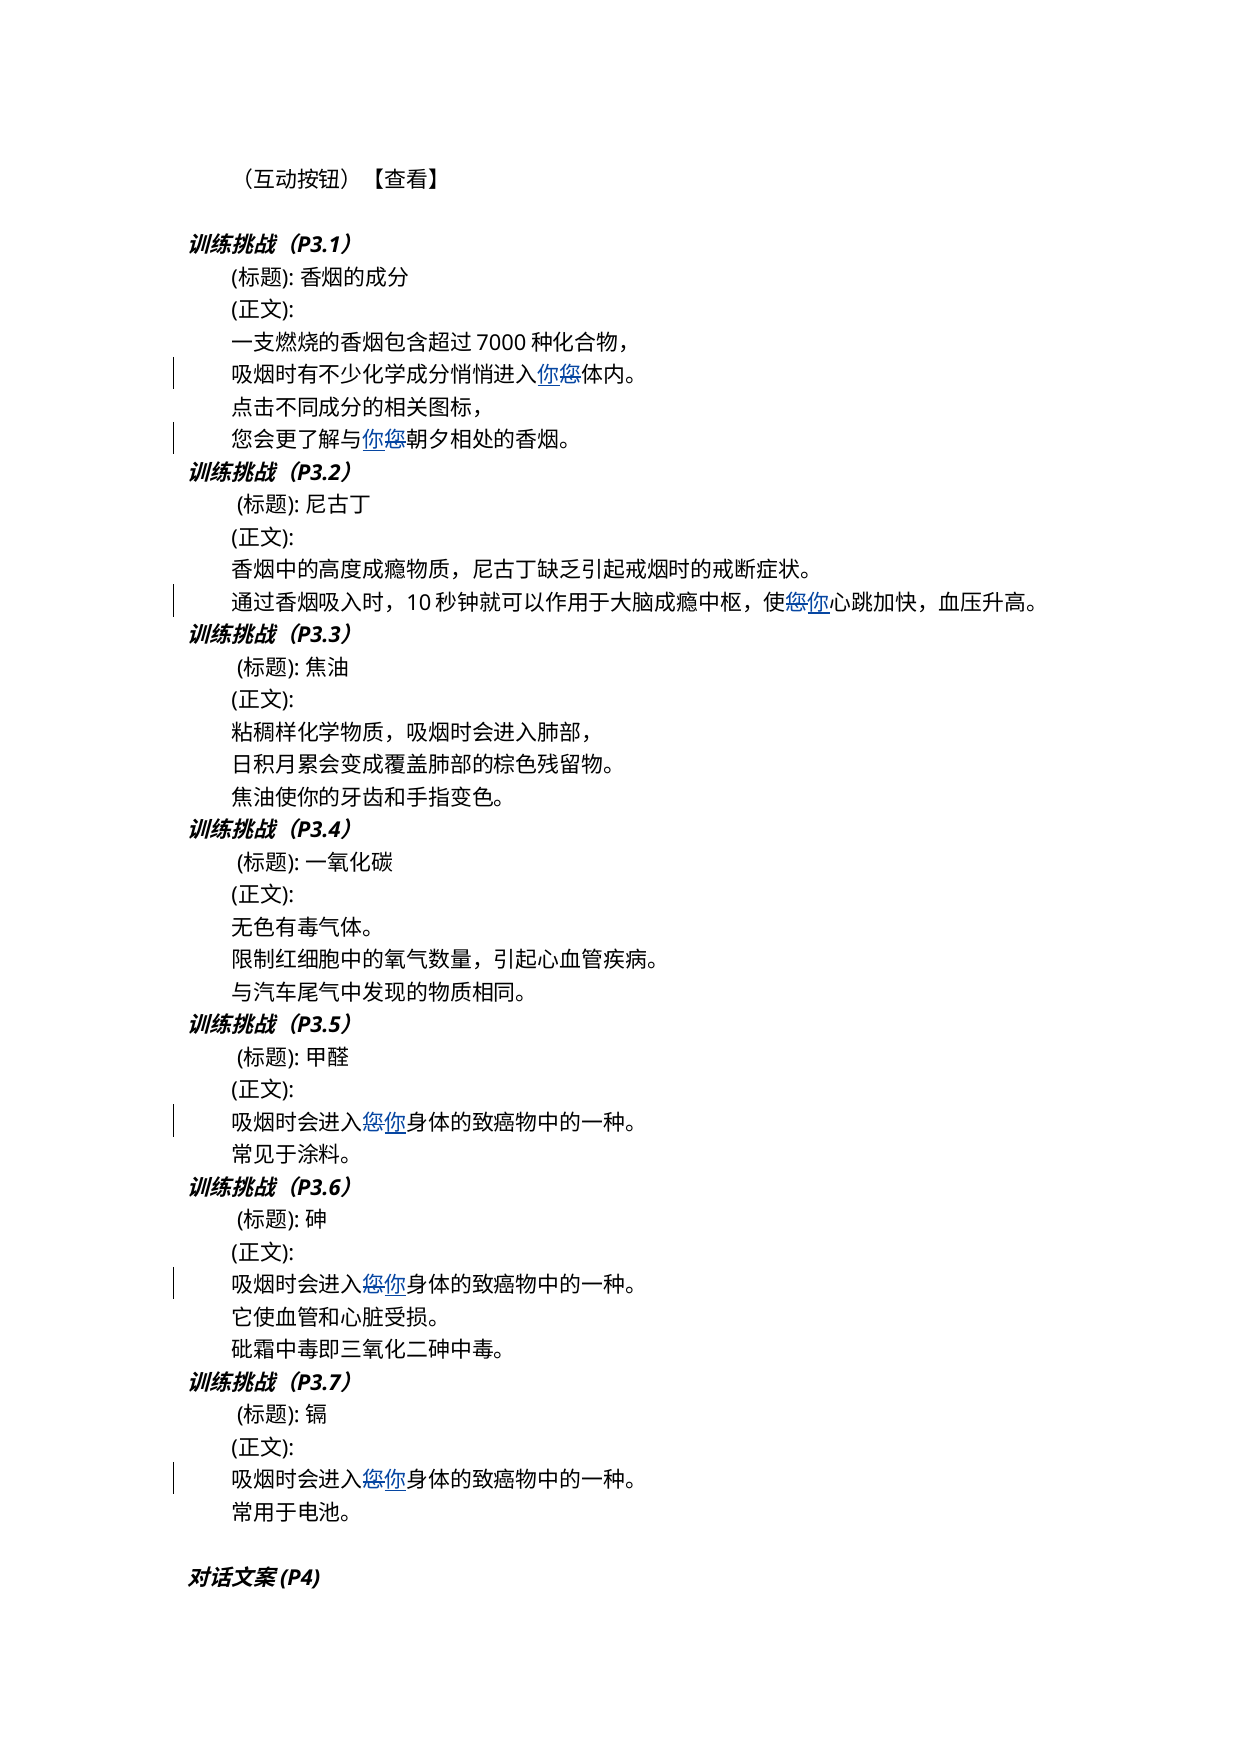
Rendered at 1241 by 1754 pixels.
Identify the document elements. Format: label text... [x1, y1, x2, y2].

text 常用于电池。 [187, 1494, 1053, 1527]
text (正文): [187, 1429, 1053, 1462]
text (标题): 镉 [187, 1397, 1053, 1429]
text (标题): 砷 [187, 1202, 1053, 1234]
text 吸烟时会进入身体的致癌物中的一种。 [187, 1104, 1053, 1137]
text 训练挑战（P3.2） [187, 454, 1053, 487]
text (正文): [187, 1234, 1053, 1267]
text 通过香烟吸入时，10秒钟就可以作用于大脑成瘾中枢，使心跳加快，血压升高。 [187, 584, 1053, 617]
text 训练挑战（P3.1） [187, 227, 1053, 259]
text 砒霜中毒即三氧化二砷中毒。 [187, 1332, 1053, 1364]
text 香烟中的高度成瘾物质，尼古丁缺乏引起戒烟时的戒断症状。 [187, 552, 1053, 584]
text 粘稠样化学物质，吸烟时会进入肺部， [187, 714, 1053, 747]
text 您会更了解与朝夕相处的香烟。 [187, 422, 1053, 454]
text 常见于涂料。 [187, 1137, 1053, 1169]
text 日积月累会变成覆盖肺部的棕色残留物。 [187, 747, 1053, 779]
text 限制红细胞中的氧气数量，引起心血管疾病。 [187, 942, 1053, 974]
text 训练挑战（P3.4） [187, 812, 1053, 844]
text 与汽车尾气中发现的物质相同。 [187, 974, 1053, 1007]
text (正文): [187, 877, 1053, 909]
text 焦油使你的牙齿和手指变色。 [187, 779, 1053, 812]
text (正文): [187, 292, 1053, 324]
text 点击不同成分的相关图标， [187, 389, 1053, 422]
text (正文): [187, 682, 1053, 714]
text 吸烟时有不少化学成分悄悄进入体内。 [187, 357, 1053, 389]
text (标题): 香烟的成分 [187, 259, 1053, 292]
text (标题): 甲醛 [187, 1039, 1053, 1072]
text 训练挑战（P3.3） [187, 617, 1053, 649]
text (标题): 一氧化碳 [187, 844, 1053, 877]
text 吸烟时会进入身体的致癌物中的一种。 [187, 1462, 1053, 1494]
text 吸烟时会进入身体的致癌物中的一种。 [187, 1267, 1053, 1299]
text 一支燃烧的香烟包含超过7000种化合物， [187, 324, 1053, 357]
text 训练挑战（P3.6） [187, 1169, 1053, 1202]
text (标题): 焦油 [187, 649, 1053, 682]
text (标题): 尼古丁 [187, 487, 1053, 519]
text （互动按钮）【查看】 [187, 162, 1053, 194]
text 无色有毒气体。 [187, 909, 1053, 942]
text 训练挑战（P3.7） [187, 1364, 1053, 1397]
text 训练挑战（P3.5） [187, 1007, 1053, 1039]
text (正文): [187, 519, 1053, 552]
text 对话文案 (P4) [187, 1559, 1053, 1592]
text (正文): [187, 1072, 1053, 1104]
text 它使血管和心脏受损。 [187, 1299, 1053, 1332]
